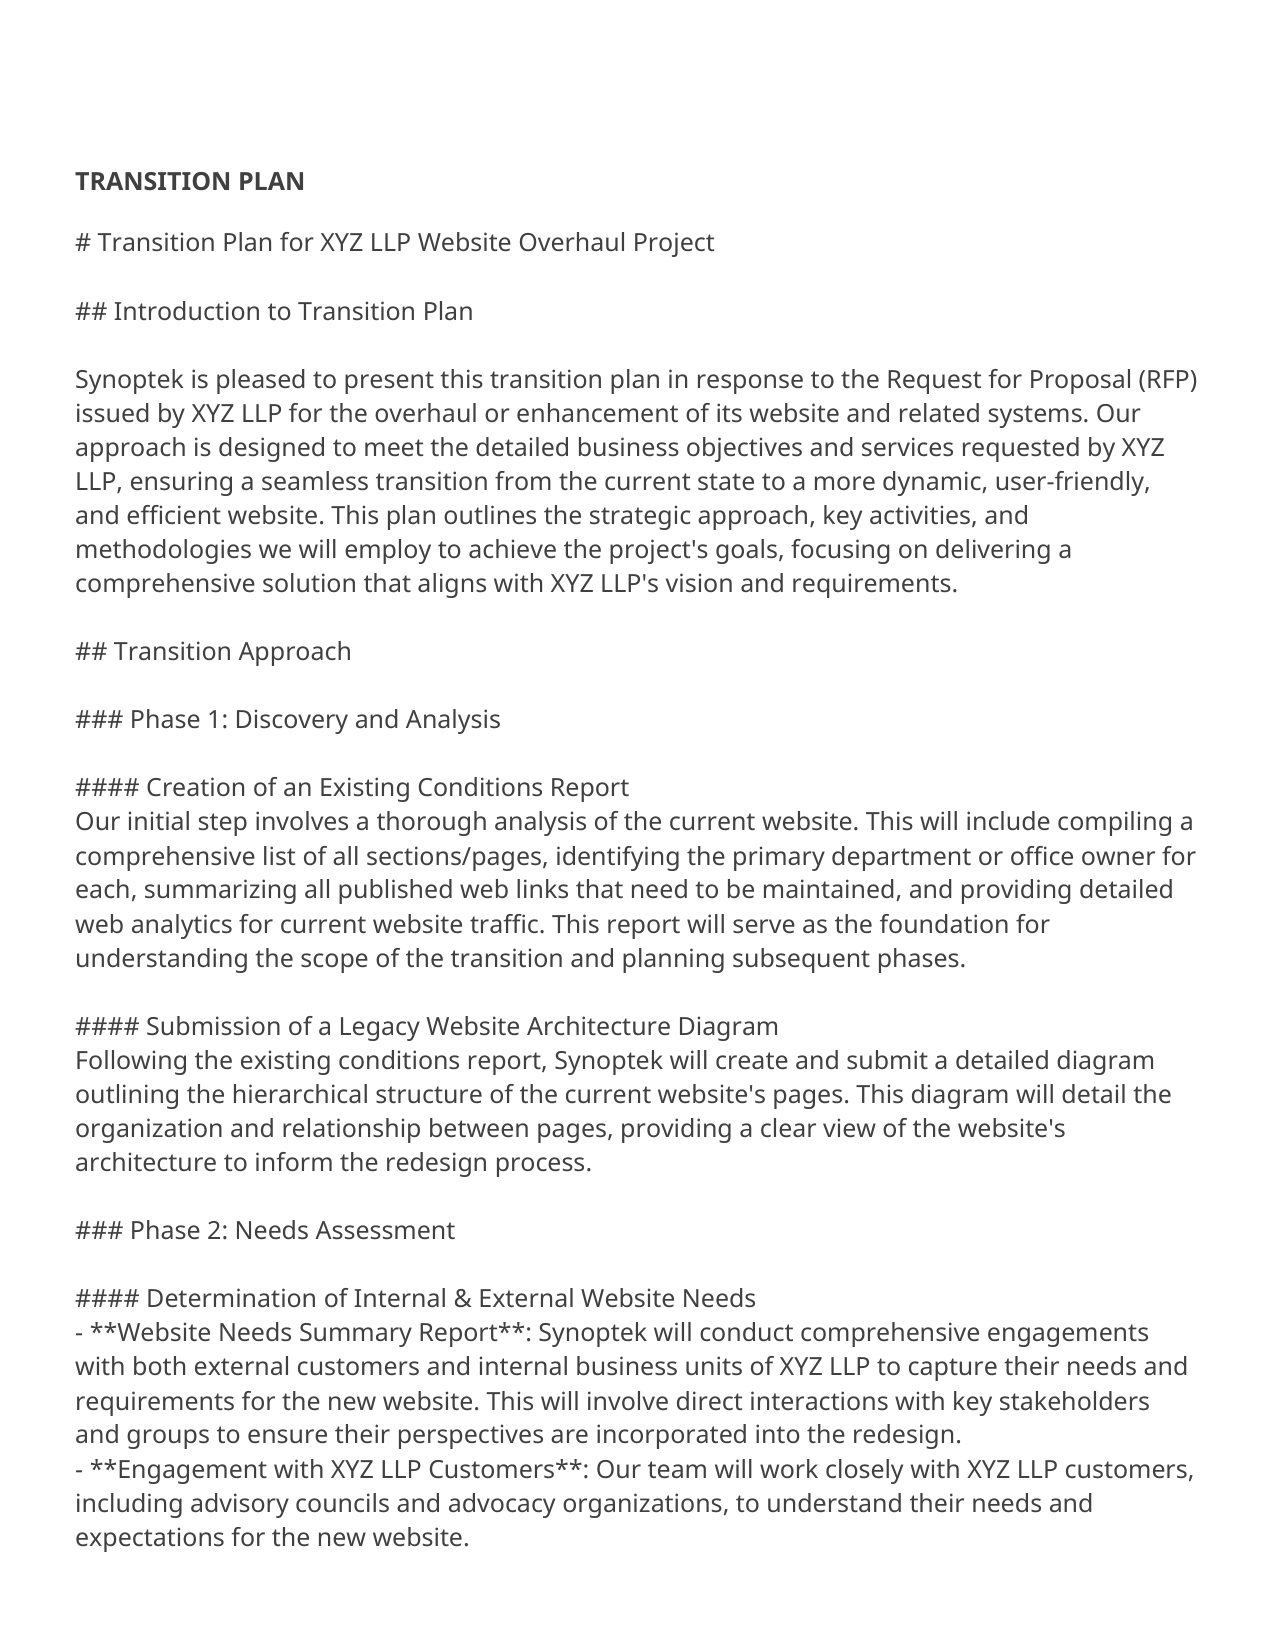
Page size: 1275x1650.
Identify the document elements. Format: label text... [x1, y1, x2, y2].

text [75, 225, 1200, 1553]
text TRANSITION PLAN [75, 164, 1200, 198]
